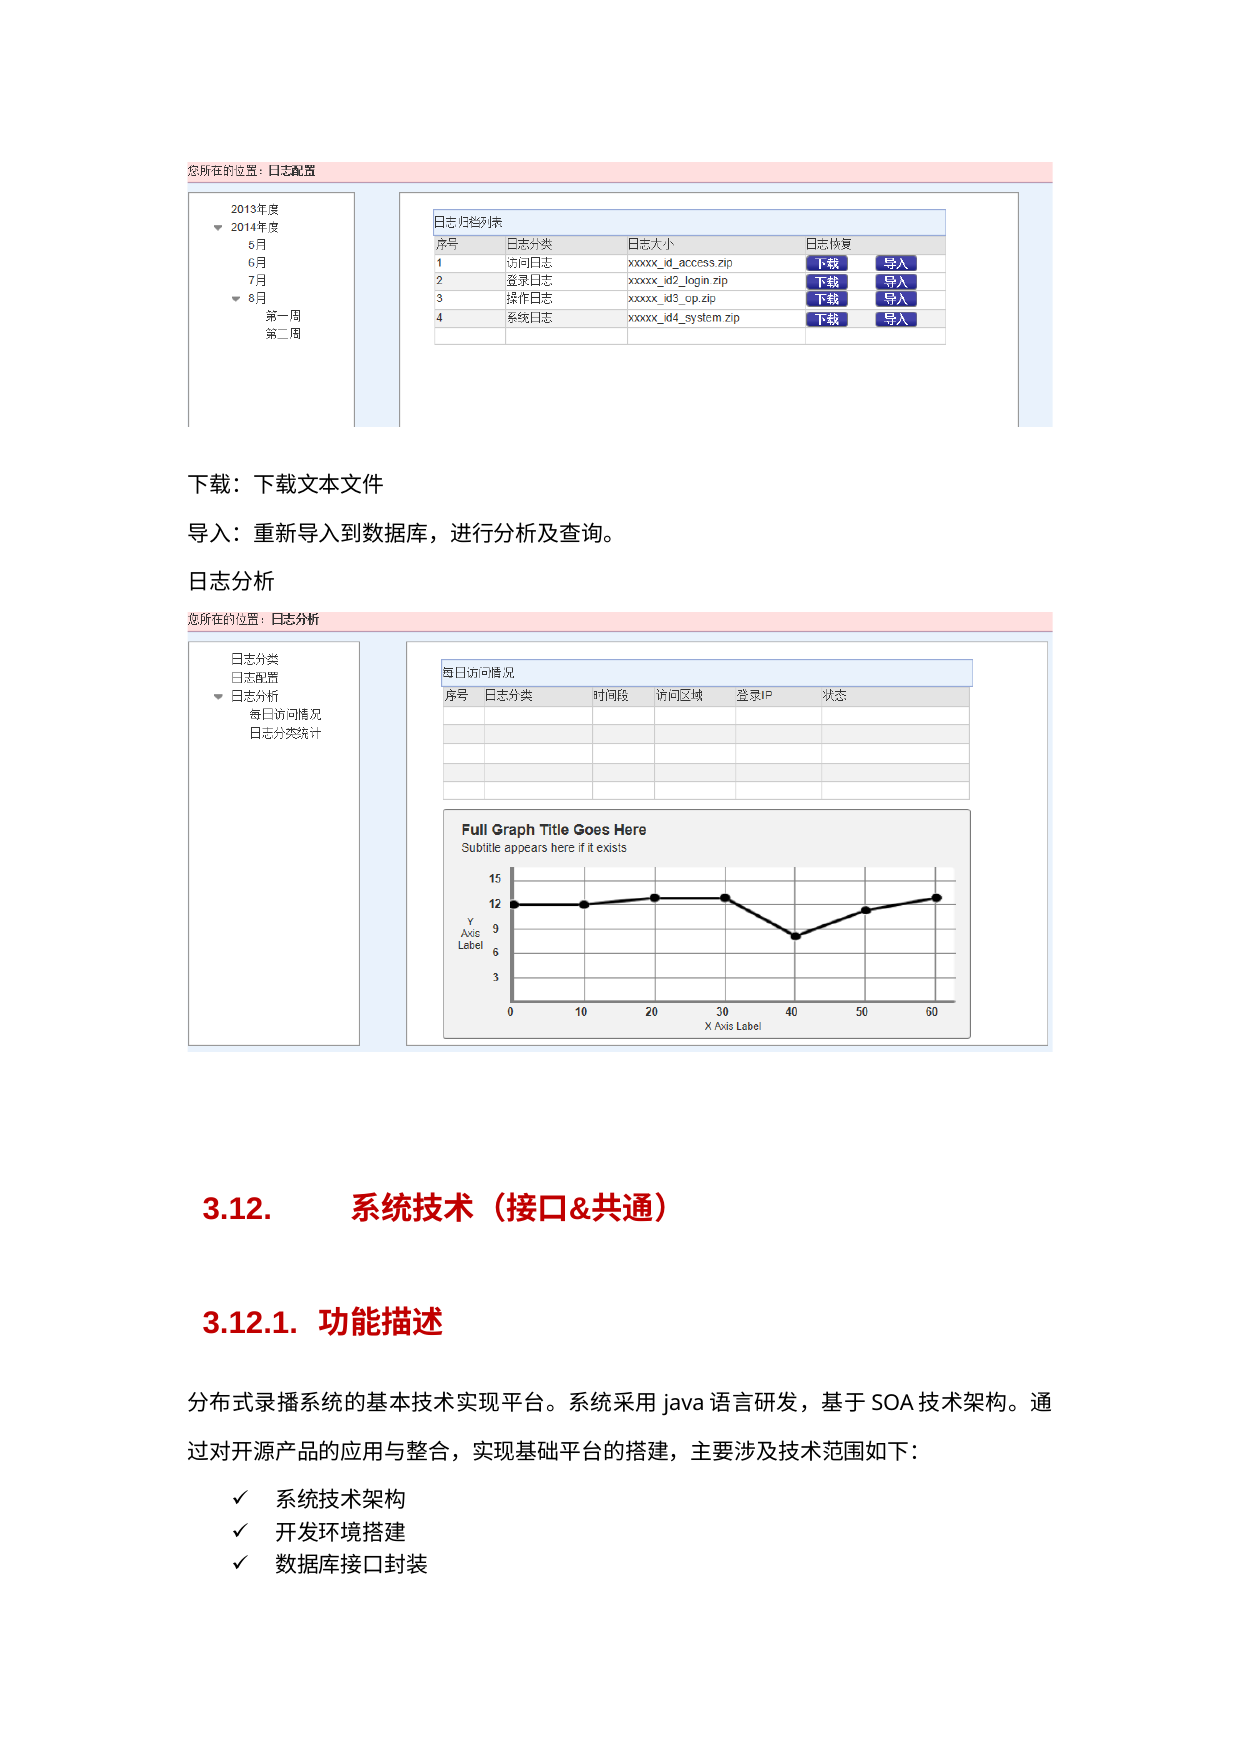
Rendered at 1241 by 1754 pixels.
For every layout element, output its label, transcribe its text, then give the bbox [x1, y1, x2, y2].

text 分布式录播系统的基本技术实现平台。系统采用java语言研发，基于SOA技术架构。通过对开源产品的应用与整合，实现基础平台的搭建，主要涉及技术范围如下： [187, 1384, 1053, 1466]
subtitle 功能描述 [202, 1287, 1053, 1352]
list 开发环境搭建 [231, 1514, 1053, 1547]
text 日志分析 [187, 564, 1053, 596]
text 导入：重新导入到数据库，进行分析及查询。 [187, 515, 1053, 548]
picture [187, 612, 1053, 1052]
subtitle 系统技术（接口&共通） [202, 1173, 1053, 1238]
text 下载：下载文本文件 [187, 467, 1053, 499]
picture [187, 162, 1053, 427]
list 系统技术架构 [231, 1482, 1053, 1514]
list 数据库接口封装 [231, 1547, 1053, 1579]
